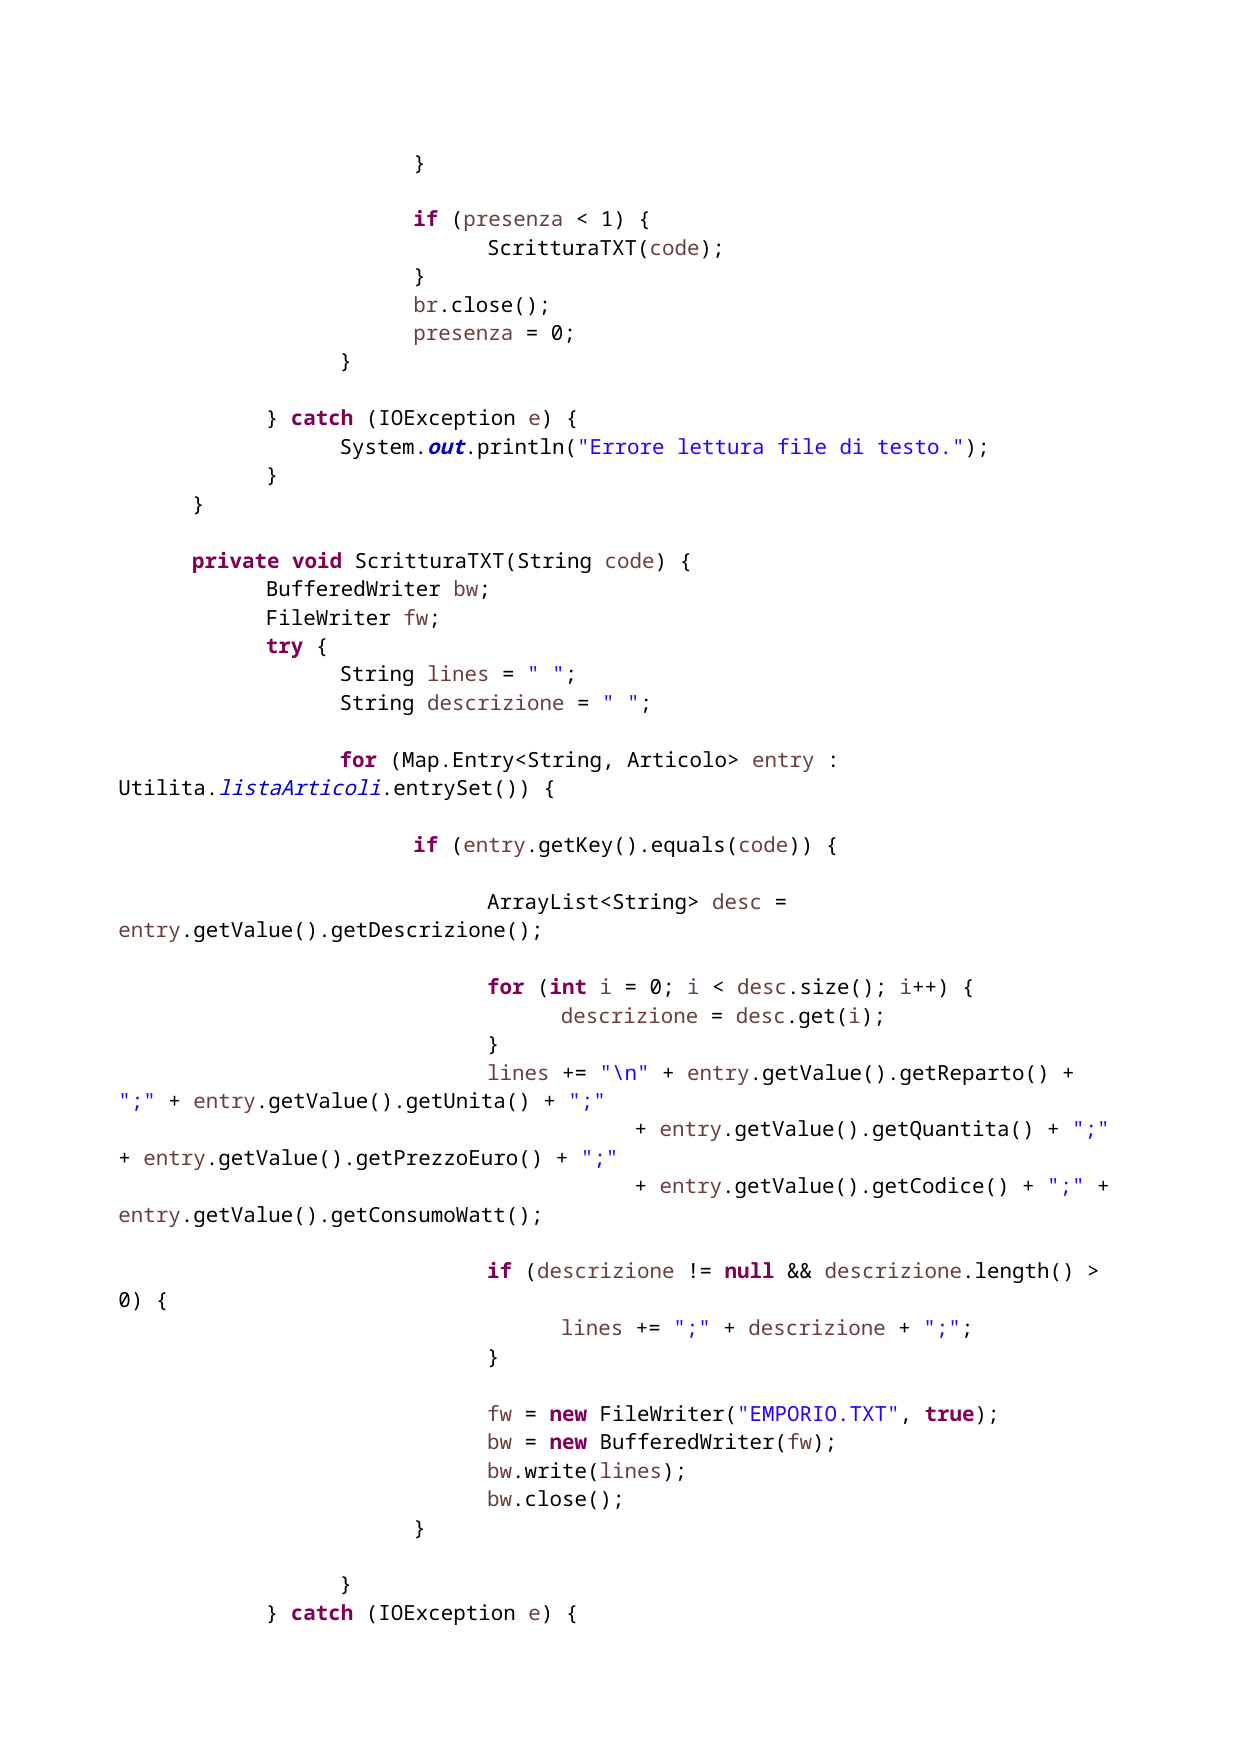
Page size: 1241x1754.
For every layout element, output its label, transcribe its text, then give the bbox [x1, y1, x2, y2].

text try { [118, 631, 1122, 659]
text if (descrizione != null && descrizione.length() > 0) { [118, 1257, 1122, 1313]
text br.close(); [118, 290, 1122, 318]
text bw.write(lines); [118, 1456, 1122, 1484]
text System.out.println("Errore lettura file di testo."); [118, 432, 1122, 460]
text private void ScritturaTXT(String code) { [118, 546, 1122, 574]
text } [118, 261, 1122, 290]
text } catch (IOException e) { [118, 1598, 1122, 1626]
text bw.close(); [118, 1484, 1122, 1513]
text } [118, 347, 1122, 375]
text + entry.getValue().getQuantita() + ";" + entry.getValue().getPrezzoEuro() + ";" [118, 1114, 1122, 1171]
text } [118, 1029, 1122, 1058]
text ScritturaTXT(code); [118, 233, 1122, 261]
text lines += "\n" + entry.getValue().getReparto() + ";" + entry.getValue().getUnita() + ";" [118, 1058, 1122, 1114]
text ArrayList<String> desc = entry.getValue().getDescrizione(); [118, 887, 1122, 944]
text if (entry.getKey().equals(code)) { [118, 830, 1122, 858]
text String descrizione = " "; [118, 688, 1122, 716]
text + entry.getValue().getCodice() + ";" + entry.getValue().getConsumoWatt(); [118, 1171, 1122, 1228]
text String lines = " "; [118, 659, 1122, 688]
text for (int i = 0; i < desc.size(); i++) { [118, 972, 1122, 1001]
text descrizione = desc.get(i); [118, 1001, 1122, 1029]
text if (presenza < 1) { [118, 204, 1122, 233]
text presenza = 0; [118, 318, 1122, 347]
text FileWriter fw; [118, 603, 1122, 631]
text } [118, 460, 1122, 489]
text } [118, 489, 1122, 517]
text } catch (IOException e) { [118, 403, 1122, 432]
text for (Map.Entry<String, Articolo> entry : Utilita.listaArticoli.entrySet()) { [118, 745, 1122, 802]
text BufferedWriter bw; [118, 574, 1122, 603]
text } [118, 1569, 1122, 1598]
text } [118, 148, 1122, 176]
text fw = new FileWriter("EMPORIO.TXT", true); [118, 1399, 1122, 1427]
text } [118, 1513, 1122, 1541]
text bw = new BufferedWriter(fw); [118, 1427, 1122, 1456]
text lines += ";" + descrizione + ";"; [118, 1313, 1122, 1342]
text } [118, 1342, 1122, 1370]
